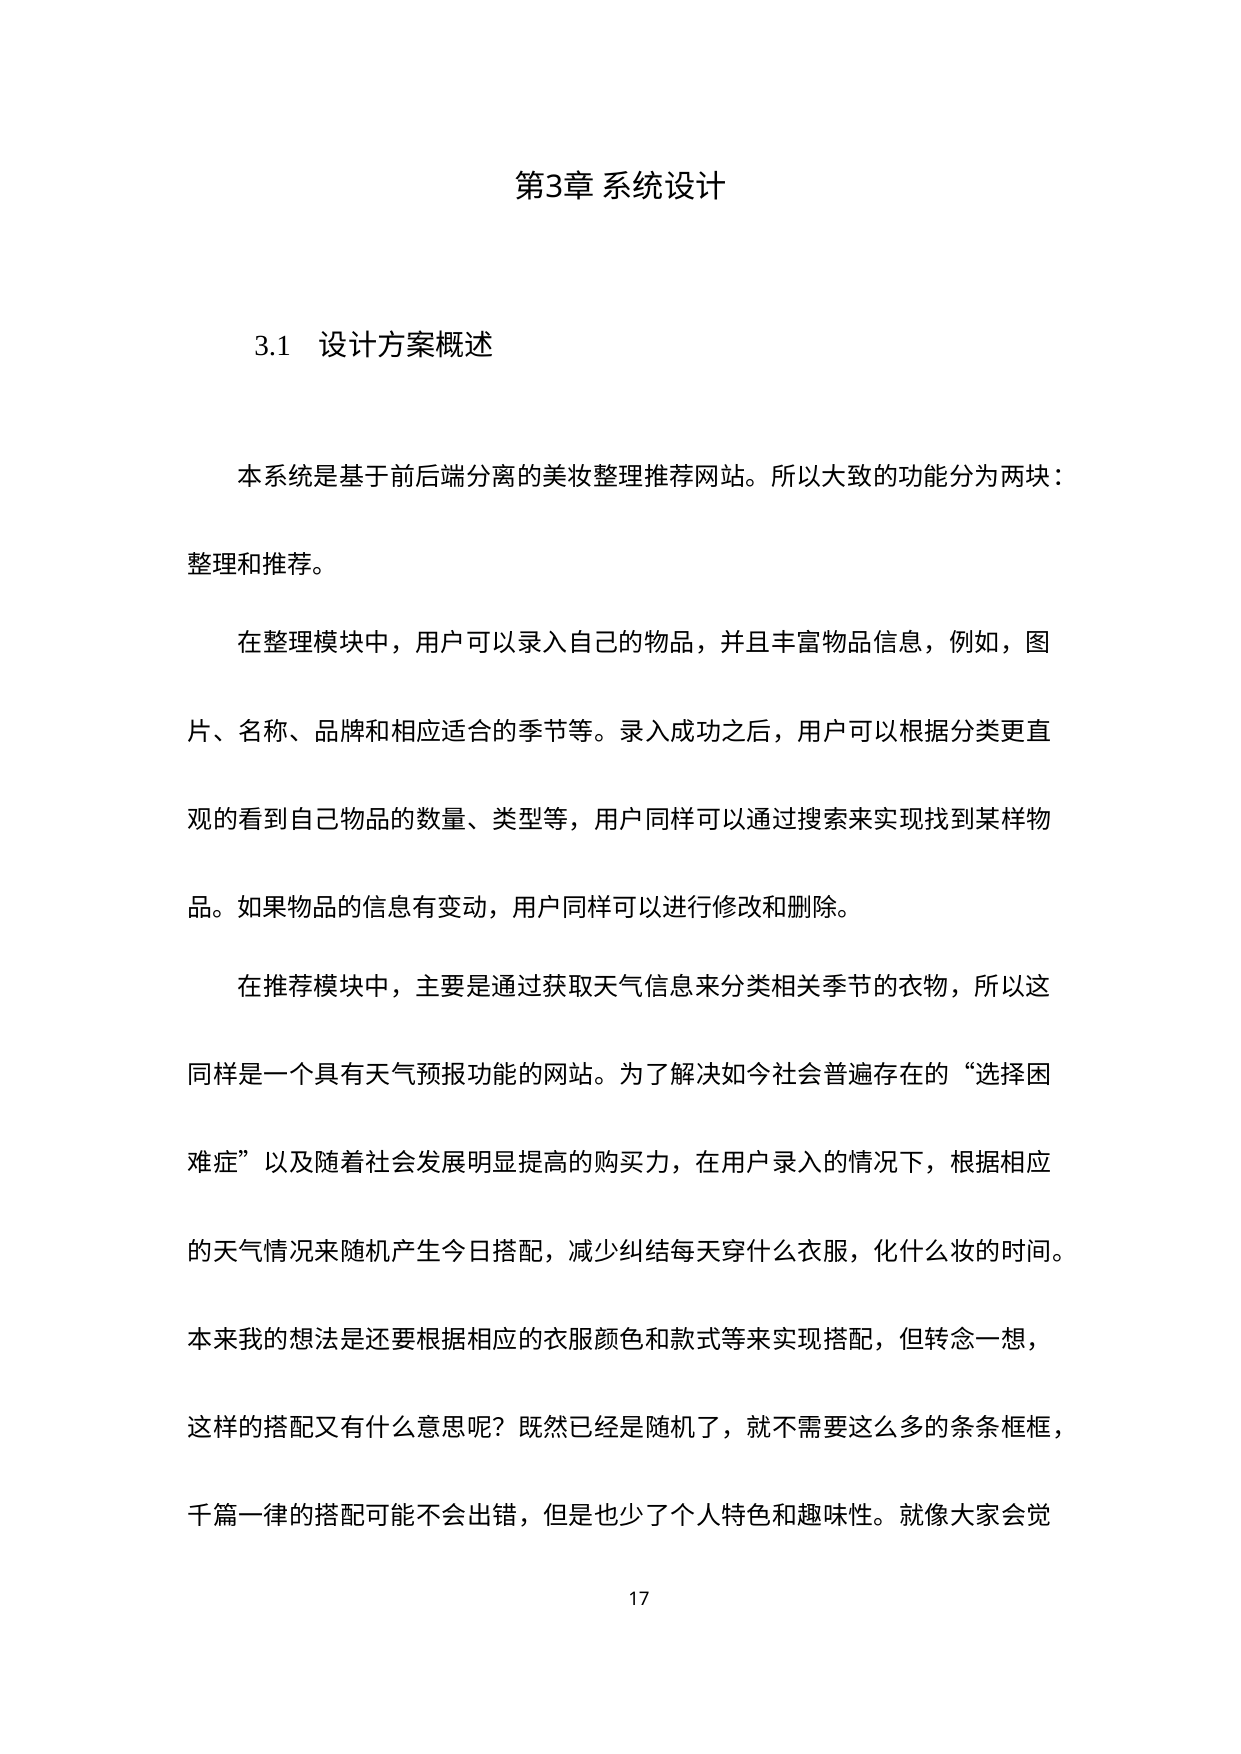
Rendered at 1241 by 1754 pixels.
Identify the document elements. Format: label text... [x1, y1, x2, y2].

text 在整理模块中，用户可以录入自己的物品，并且丰富物品信息，例如，图片、名称、品牌和相应适合的季节等。录入成功之后，用户可以根据分类更直观的看到自己物品的数量、类型等，用户同样可以通过搜索来实现找到某样物品。如果物品的信息有变动，用户同样可以进行修改和删除。 [187, 607, 1053, 940]
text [187, 951, 1053, 1548]
subtitle 系统设计 [187, 150, 1053, 218]
text 本系统是基于前后端分离的美妆整理推荐网站。所以大致的功能分为两块：整理和推荐。 [187, 440, 1053, 596]
subtitle 设计方案概述 [187, 309, 1053, 377]
